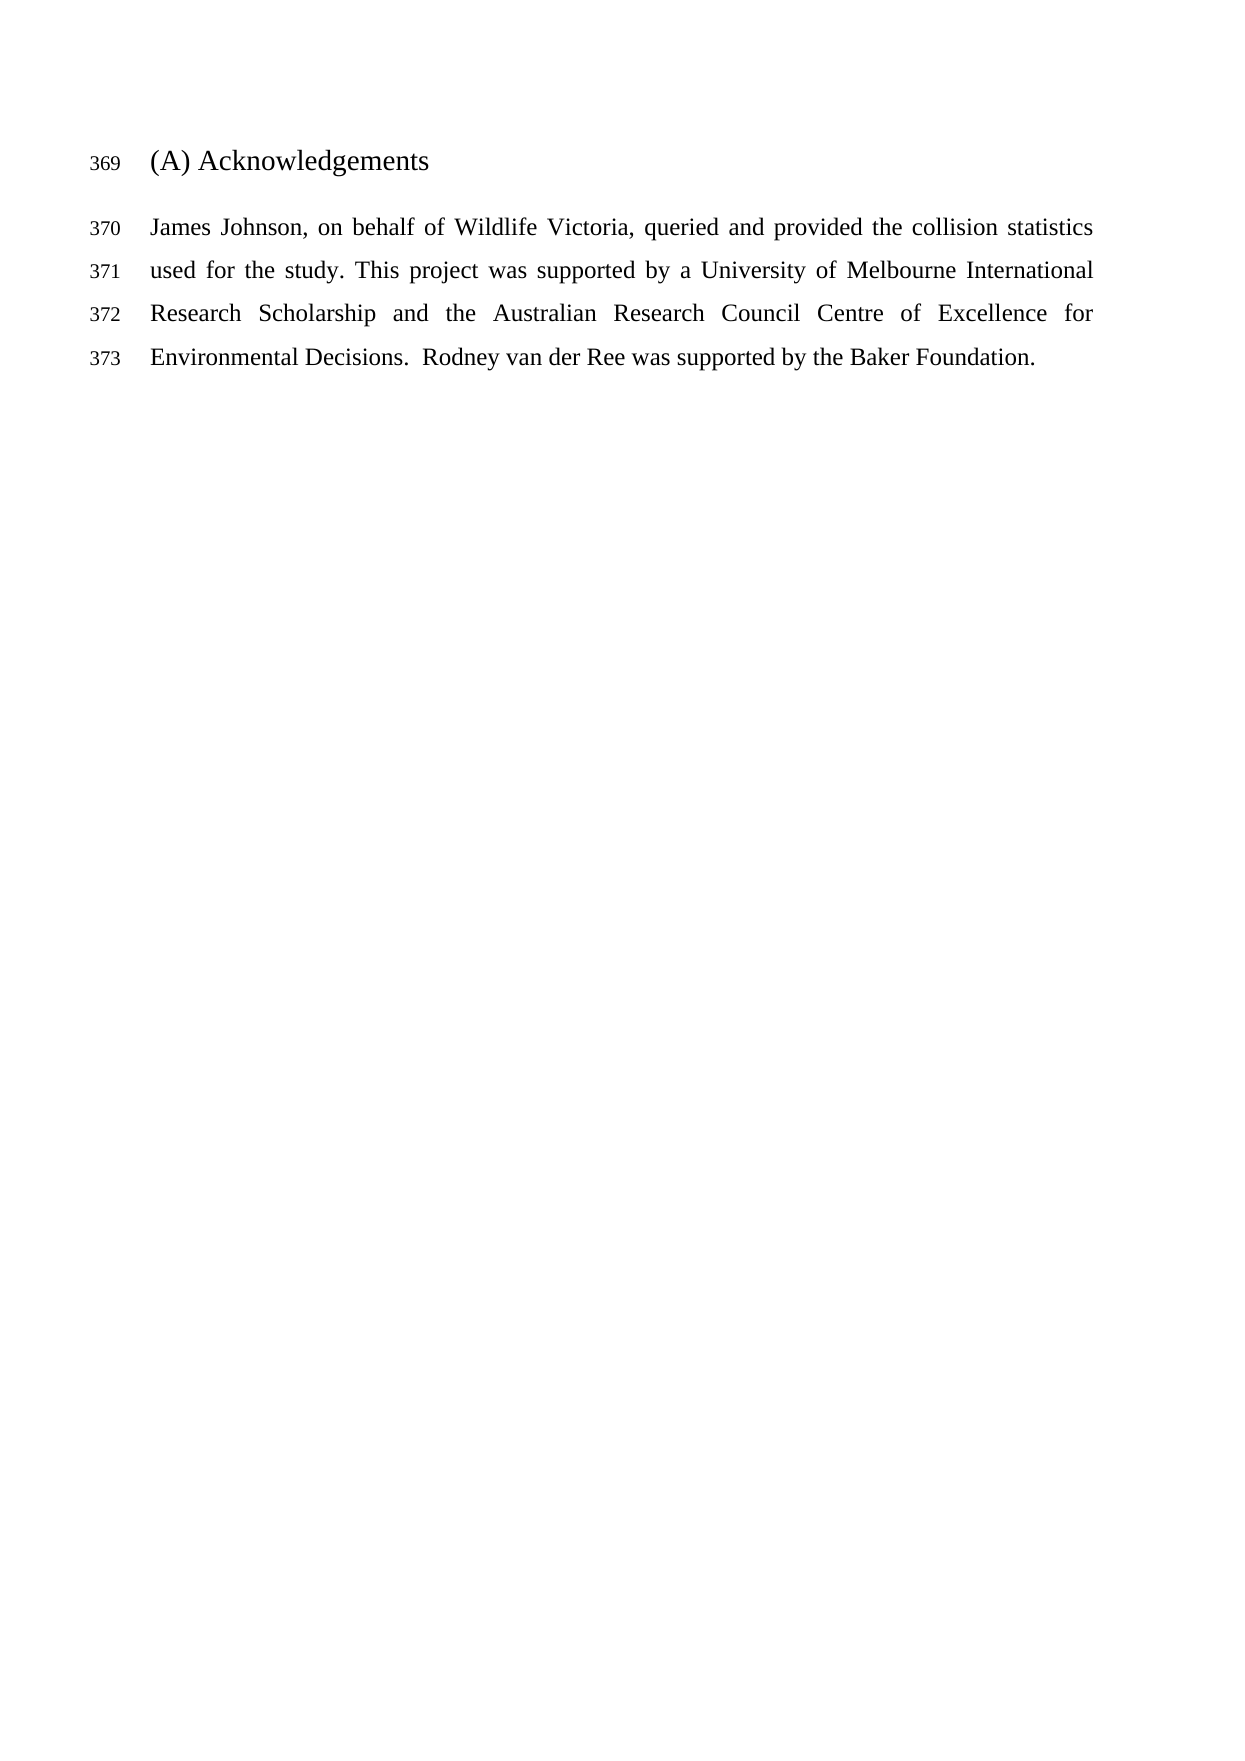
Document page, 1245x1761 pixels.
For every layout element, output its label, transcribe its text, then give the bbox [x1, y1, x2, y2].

subtitle (A) Acknowledgements [150, 143, 1095, 177]
text James Johnson, on behalf of Wildlife Victoria, queried and provided the collision statistics used for the study. This project was supported by a University of Melbourne International Research Scholarship and the Australian Research Council Centre of Excellence for Environmental Decisions. Rodney van der Ree was supported by the Baker Foundation. [150, 212, 1095, 370]
